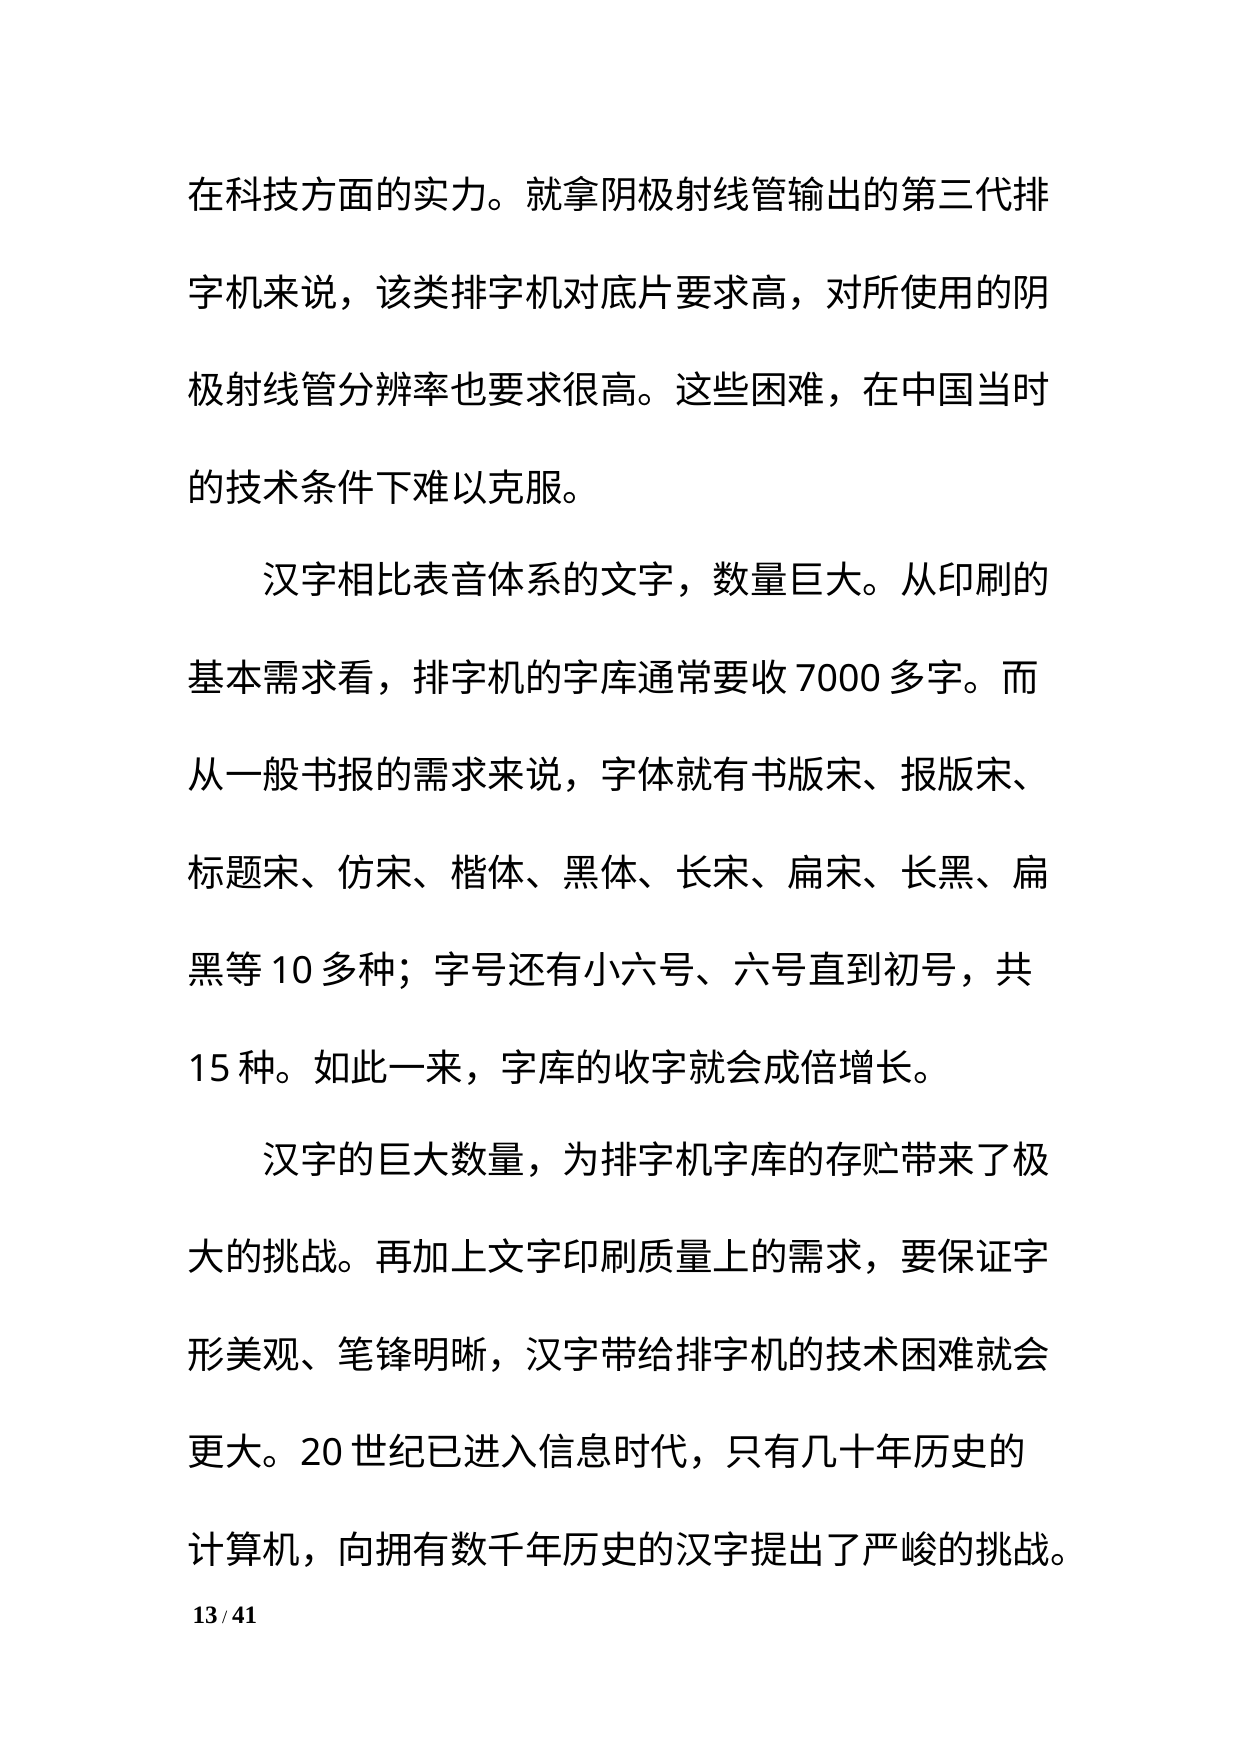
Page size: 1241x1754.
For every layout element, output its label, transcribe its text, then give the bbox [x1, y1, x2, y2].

text 汉字相比表音体系的文字，数量巨大。从印刷的基本需求看，排字机的字库通常要收7000多字。而从一般书报的需求来说，字体就有书版宋、报版宋、标题宋、仿宋、楷体、黑体、长宋、扁宋、长黑、扁黑等10多种；字号还有小六号、六号直到初号，共15种。如此一来，字库的收字就会成倍增长。 [187, 545, 1053, 1097]
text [187, 160, 1053, 518]
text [187, 1124, 1053, 1579]
